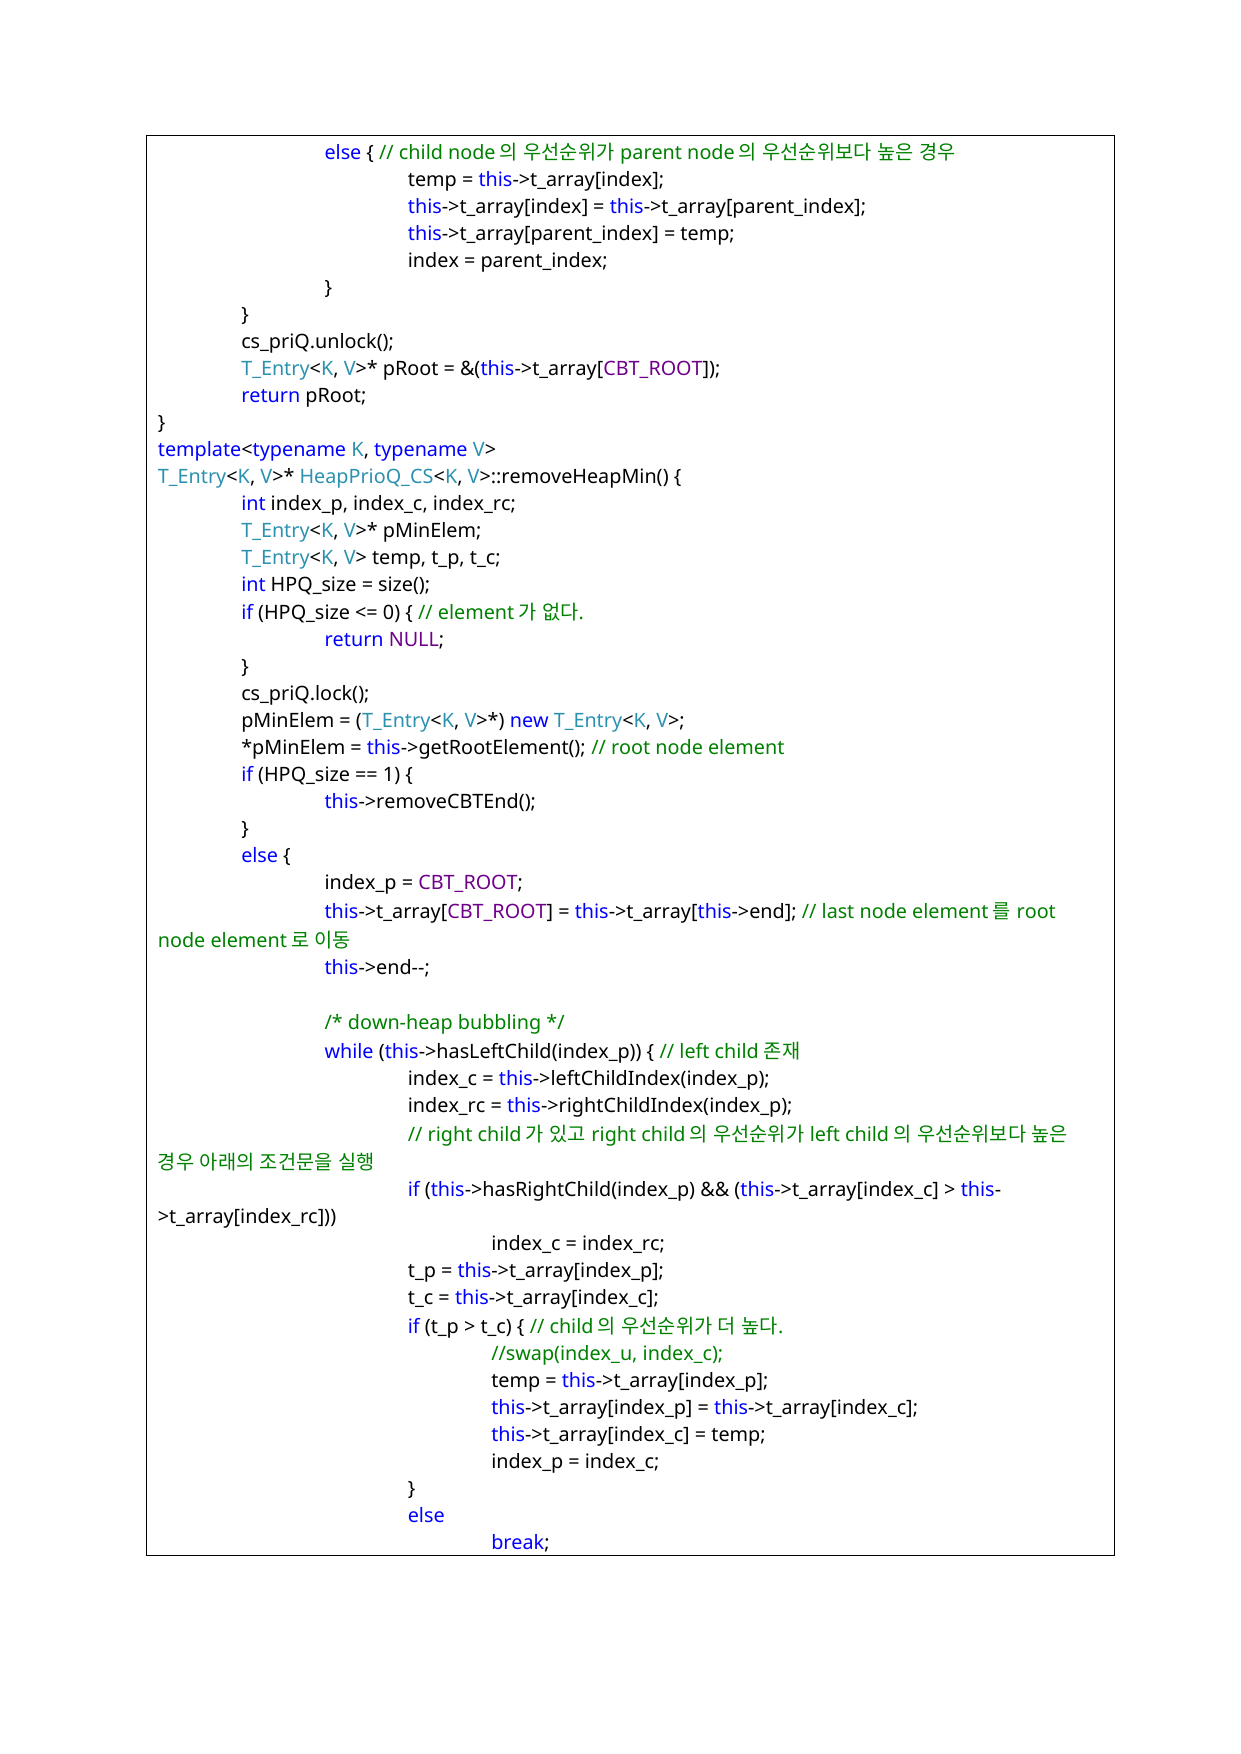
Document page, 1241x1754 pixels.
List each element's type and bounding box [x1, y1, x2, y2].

table_cell [147, 136, 1114, 1555]
